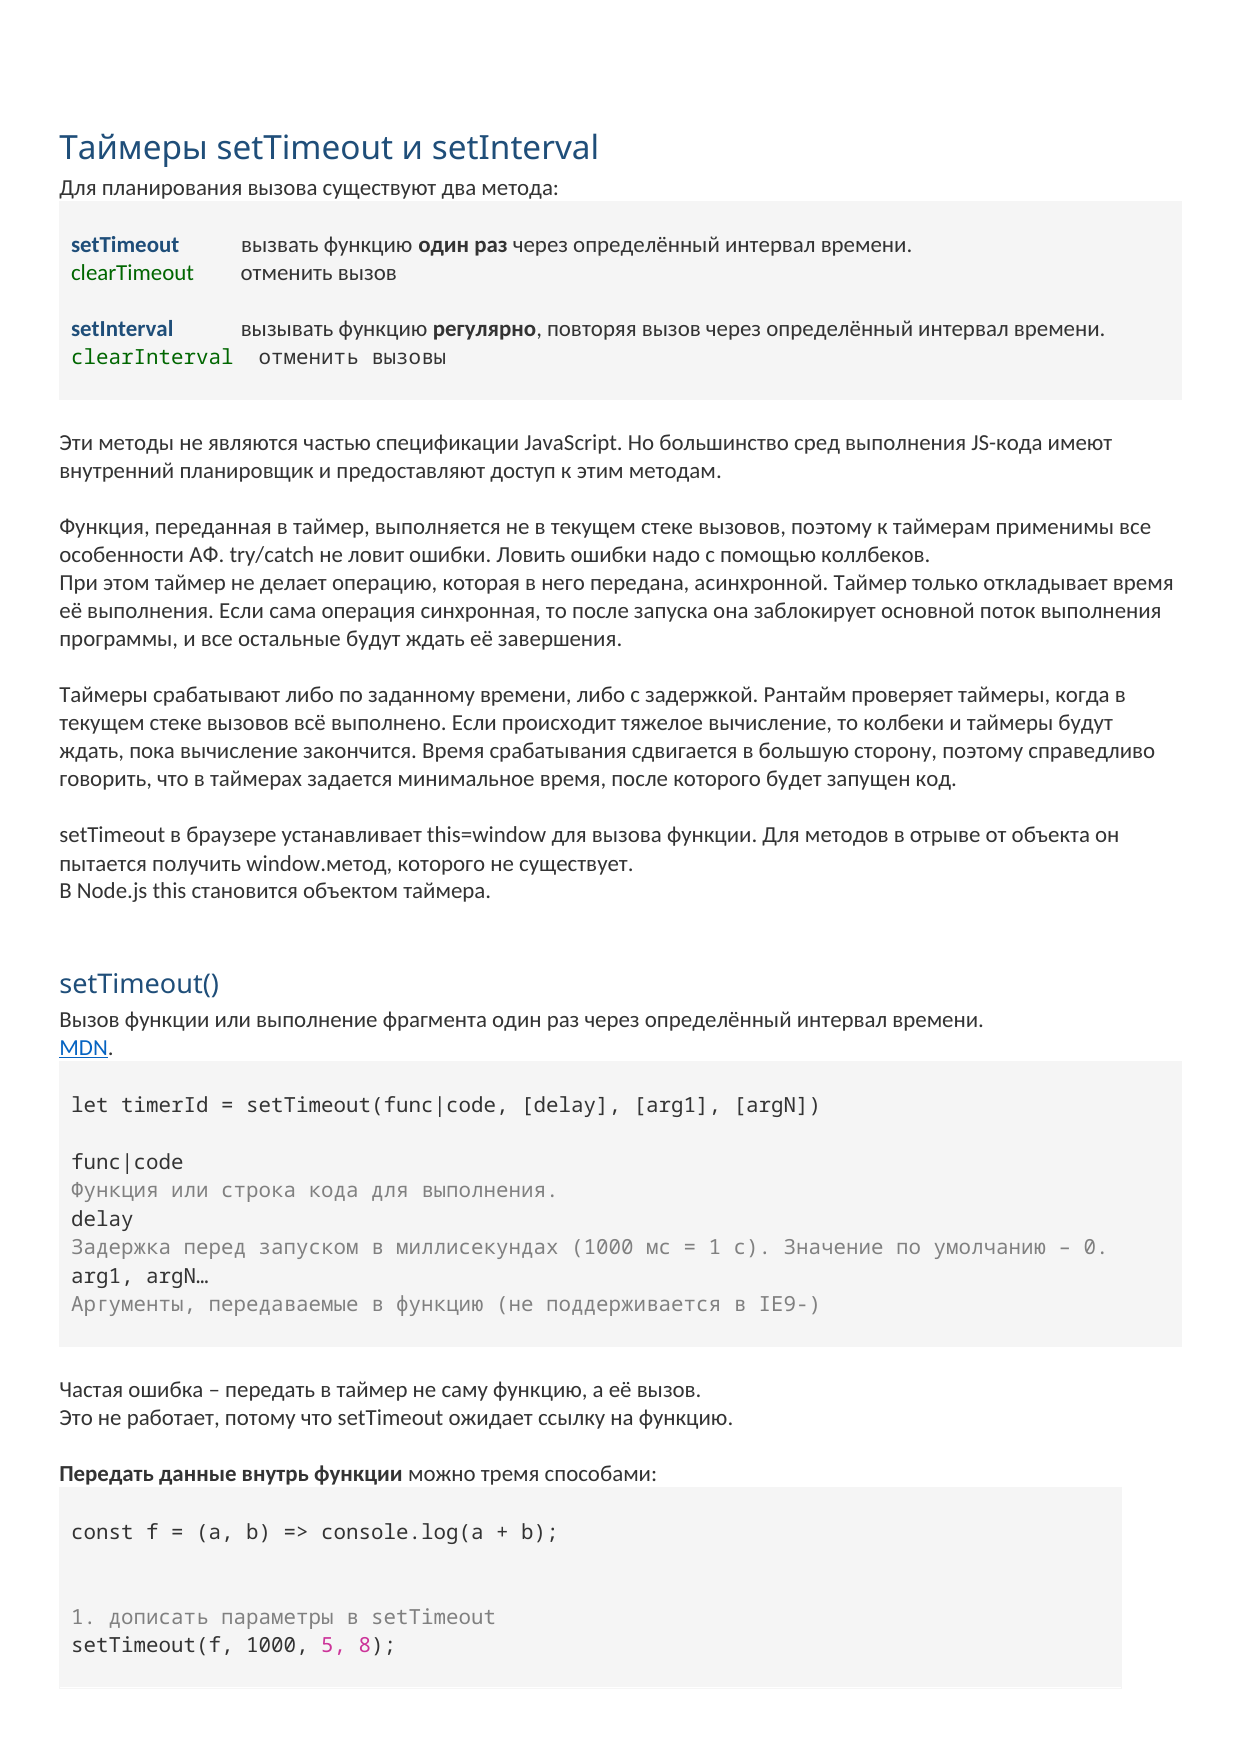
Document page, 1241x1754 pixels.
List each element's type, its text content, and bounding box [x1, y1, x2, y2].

text В Node.js this становится объектом таймера. [59, 877, 1181, 905]
text Таймеры срабатывают либо по заданному времени, либо с задержкой. Рантайм проверяет таймеры, когда в текущем стеке вызовов всё выполнено. Если происходит тяжелое вычисление, то колбеки и таймеры будут ждать, пока вычисление закончится. Время срабатывания сдвигается в большую сторону, поэтому справедливо говорить, что в таймерах задается минимальное время, после которого будет запущен код. [59, 681, 1181, 793]
text Эти методы не являются частью спецификации JavaScript. Но большинство сред выполнения JS-кода имеют внутренний планировщик и предоставляют доступ к этим методам. [59, 428, 1181, 484]
text Функция, переданная в таймер, выполняется не в текущем стеке вызовов, поэтому к таймерам применимы все особенности АФ. try/catch не ловит ошибки. Ловить ошибки надо с помощью коллбеков. [59, 512, 1181, 568]
text Это не работает, потому что setTimeout ожидает ссылку на функцию. [59, 1403, 1181, 1431]
text Частая ошибка – передать в таймер не саму функцию, а её вызов. [59, 1375, 1181, 1403]
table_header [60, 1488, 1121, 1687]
text Передать данные внутрь функции можно тремя способами: [59, 1459, 1181, 1487]
text Вызов функции или выполнение фрагмента один раз через определённый интервал времени. [59, 1005, 1181, 1033]
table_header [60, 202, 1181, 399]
text Для планирования вызова существуют два метода: [59, 173, 1181, 201]
subtitle Таймеры setTimeout и setInterval [59, 124, 1181, 169]
text MDN. [59, 1033, 1181, 1061]
text При этом таймер не делает операцию, которая в него передана, асинхронной. Таймер только откладывает время её выполнения. Если сама операция синхронная, то после запуска она заблокирует основной поток выполнения программы, и все остальные будут ждать её завершения. [59, 568, 1181, 652]
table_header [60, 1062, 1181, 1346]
subtitle setTimeout() [59, 965, 1181, 1002]
text setTimeout в браузере устанавливает this=window для вызова функции. Для методов в отрыве от объекта он пытается получить window.метод, которого не существует. [59, 821, 1181, 877]
